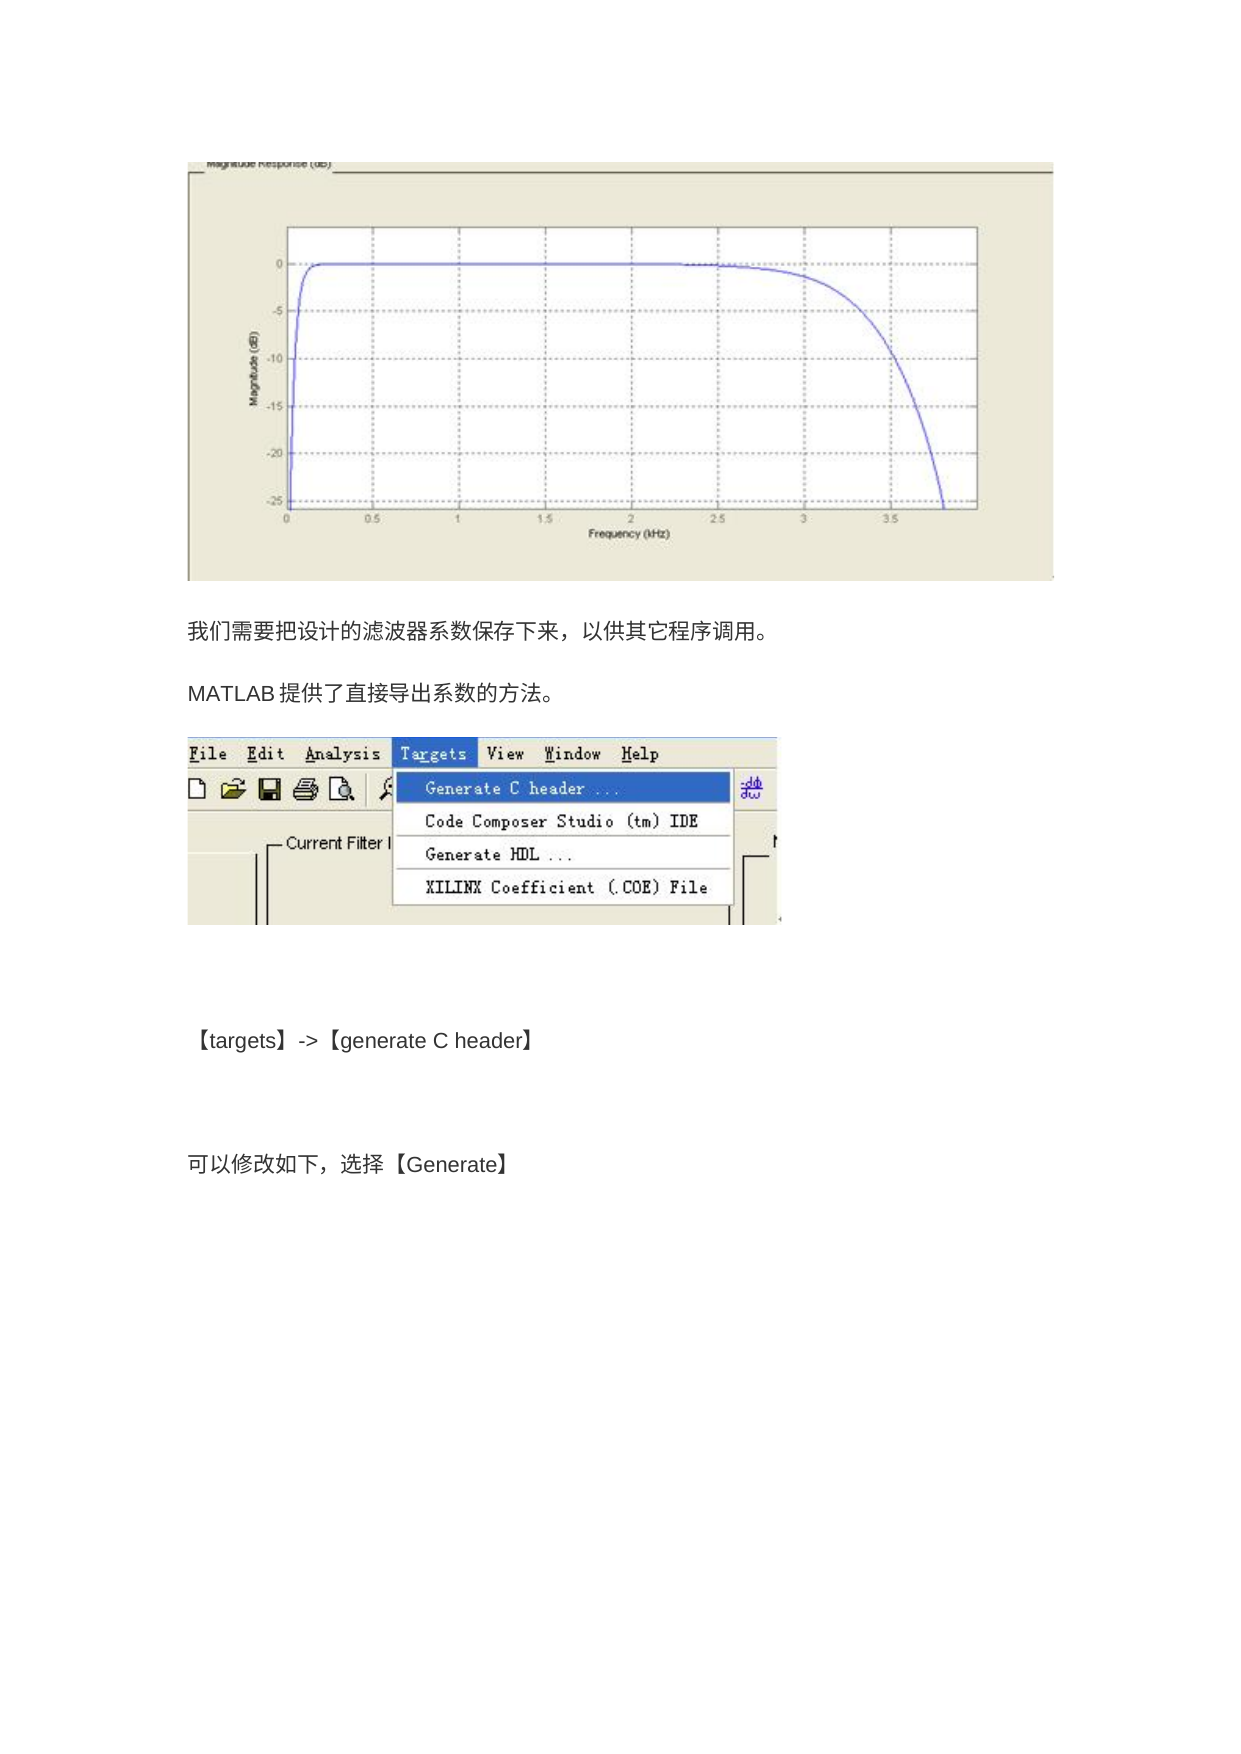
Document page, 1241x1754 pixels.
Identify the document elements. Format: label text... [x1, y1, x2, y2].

picture [187, 162, 1055, 581]
text 我们需要把设计的滤波器系数保存下来，以供其它程序调用。 [187, 614, 1053, 646]
text 可以修改如下，选择【Generate】 [187, 1146, 1053, 1179]
picture [187, 737, 782, 925]
text MATLAB提供了直接导出系数的方法。 [187, 675, 1053, 708]
text 【targets】->【generate C header】 [187, 1023, 1053, 1055]
